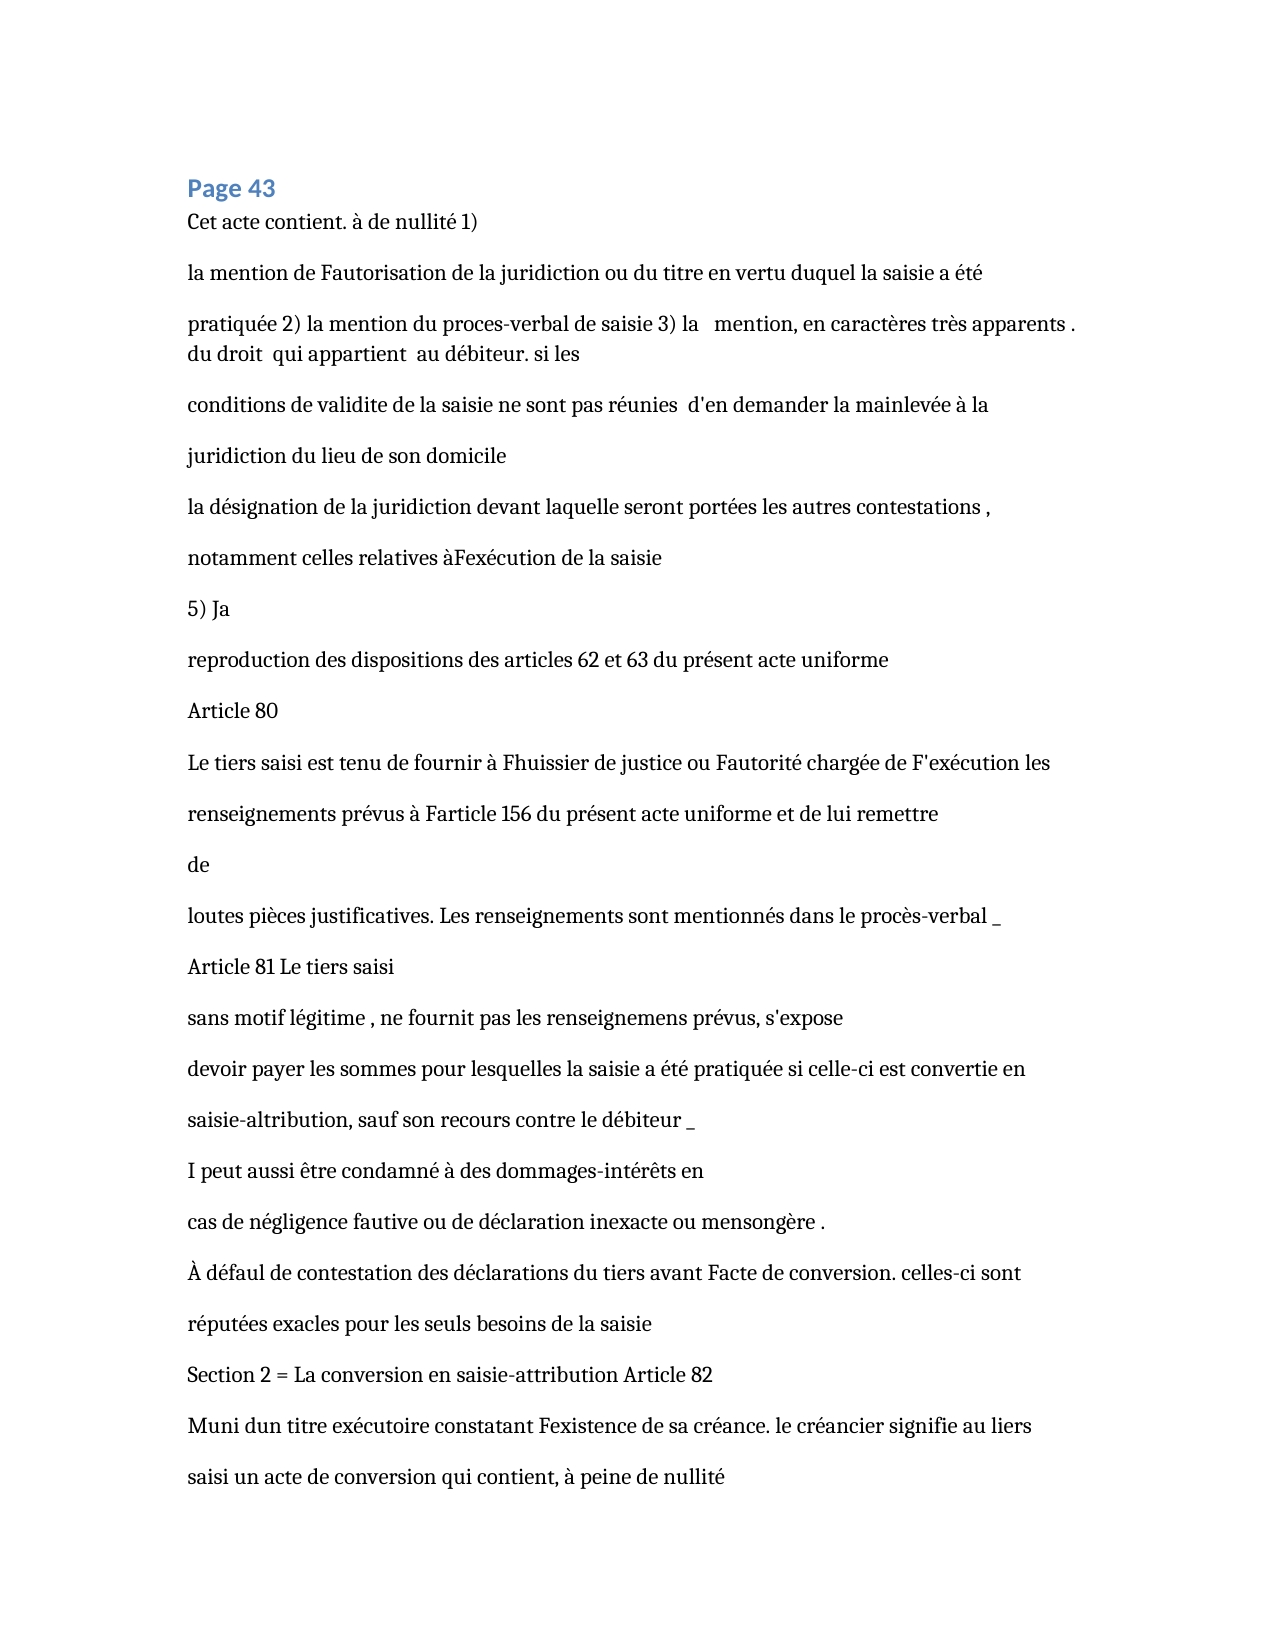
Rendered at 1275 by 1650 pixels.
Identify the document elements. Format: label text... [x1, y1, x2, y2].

subtitle Page 43 [187, 171, 1087, 204]
text Cet acte contient. à de nullité 1) [187, 209, 1087, 235]
text cas de négligence fautive ou de déclaration inexacte ou mensongère . [187, 1209, 1087, 1235]
text conditions de validite de la saisie ne sont pas réunies d'en demander la mainlevée à la [187, 392, 1087, 418]
text 5) Ja [187, 596, 1087, 623]
text réputées exacles pour les seuls besoins de la saisie [187, 1311, 1087, 1337]
text loutes pièces justificatives. Les renseignements sont mentionnés dans le procès-verbal _ [187, 902, 1087, 929]
text Muni dun titre exécutoire constatant Fexistence de sa créance. le créancier signifie au liers [187, 1413, 1087, 1439]
text sans motif légitime , ne fournit pas les renseignemens prévus, s'expose [187, 1004, 1087, 1031]
text saisie-altribution, sauf son recours contre le débiteur _ [187, 1107, 1087, 1133]
text saisi un acte de conversion qui contient, à peine de nullité [187, 1464, 1087, 1490]
text reproduction des dispositions des articles 62 et 63 du présent acte uniforme [187, 647, 1087, 674]
text pratiquée 2) la mention du proces-verbal de saisie 3) la mention, en caractères très apparents . du droit qui appartient au débiteur. si les [187, 311, 1087, 367]
text Section 2 = La conversion en saisie-attribution Article 82 [187, 1362, 1087, 1388]
text de [187, 851, 1087, 878]
text la mention de Fautorisation de la juridiction ou du titre en vertu duquel la saisie a été [187, 260, 1087, 286]
text notamment celles relatives àFexécution de la saisie [187, 545, 1087, 572]
text juridiction du lieu de son domicile [187, 443, 1087, 469]
text renseignements prévus à Farticle 156 du présent acte uniforme et de lui remettre [187, 800, 1087, 827]
text À défaul de contestation des déclarations du tiers avant Facte de conversion. celles-ci sont [187, 1260, 1087, 1286]
text Article 80 [187, 698, 1087, 725]
text devoir payer les sommes pour lesquelles la saisie a été pratiquée si celle-ci est convertie en [187, 1056, 1087, 1082]
text Article 81 Le tiers saisi [187, 953, 1087, 980]
text Le tiers saisi est tenu de fournir à Fhuissier de justice ou Fautorité chargée de F'exécution les [187, 749, 1087, 776]
text la désignation de la juridiction devant laquelle seront portées les autres contestations , [187, 494, 1087, 521]
text I peut aussi être condamné à des dommages-intérêts en [187, 1158, 1087, 1184]
